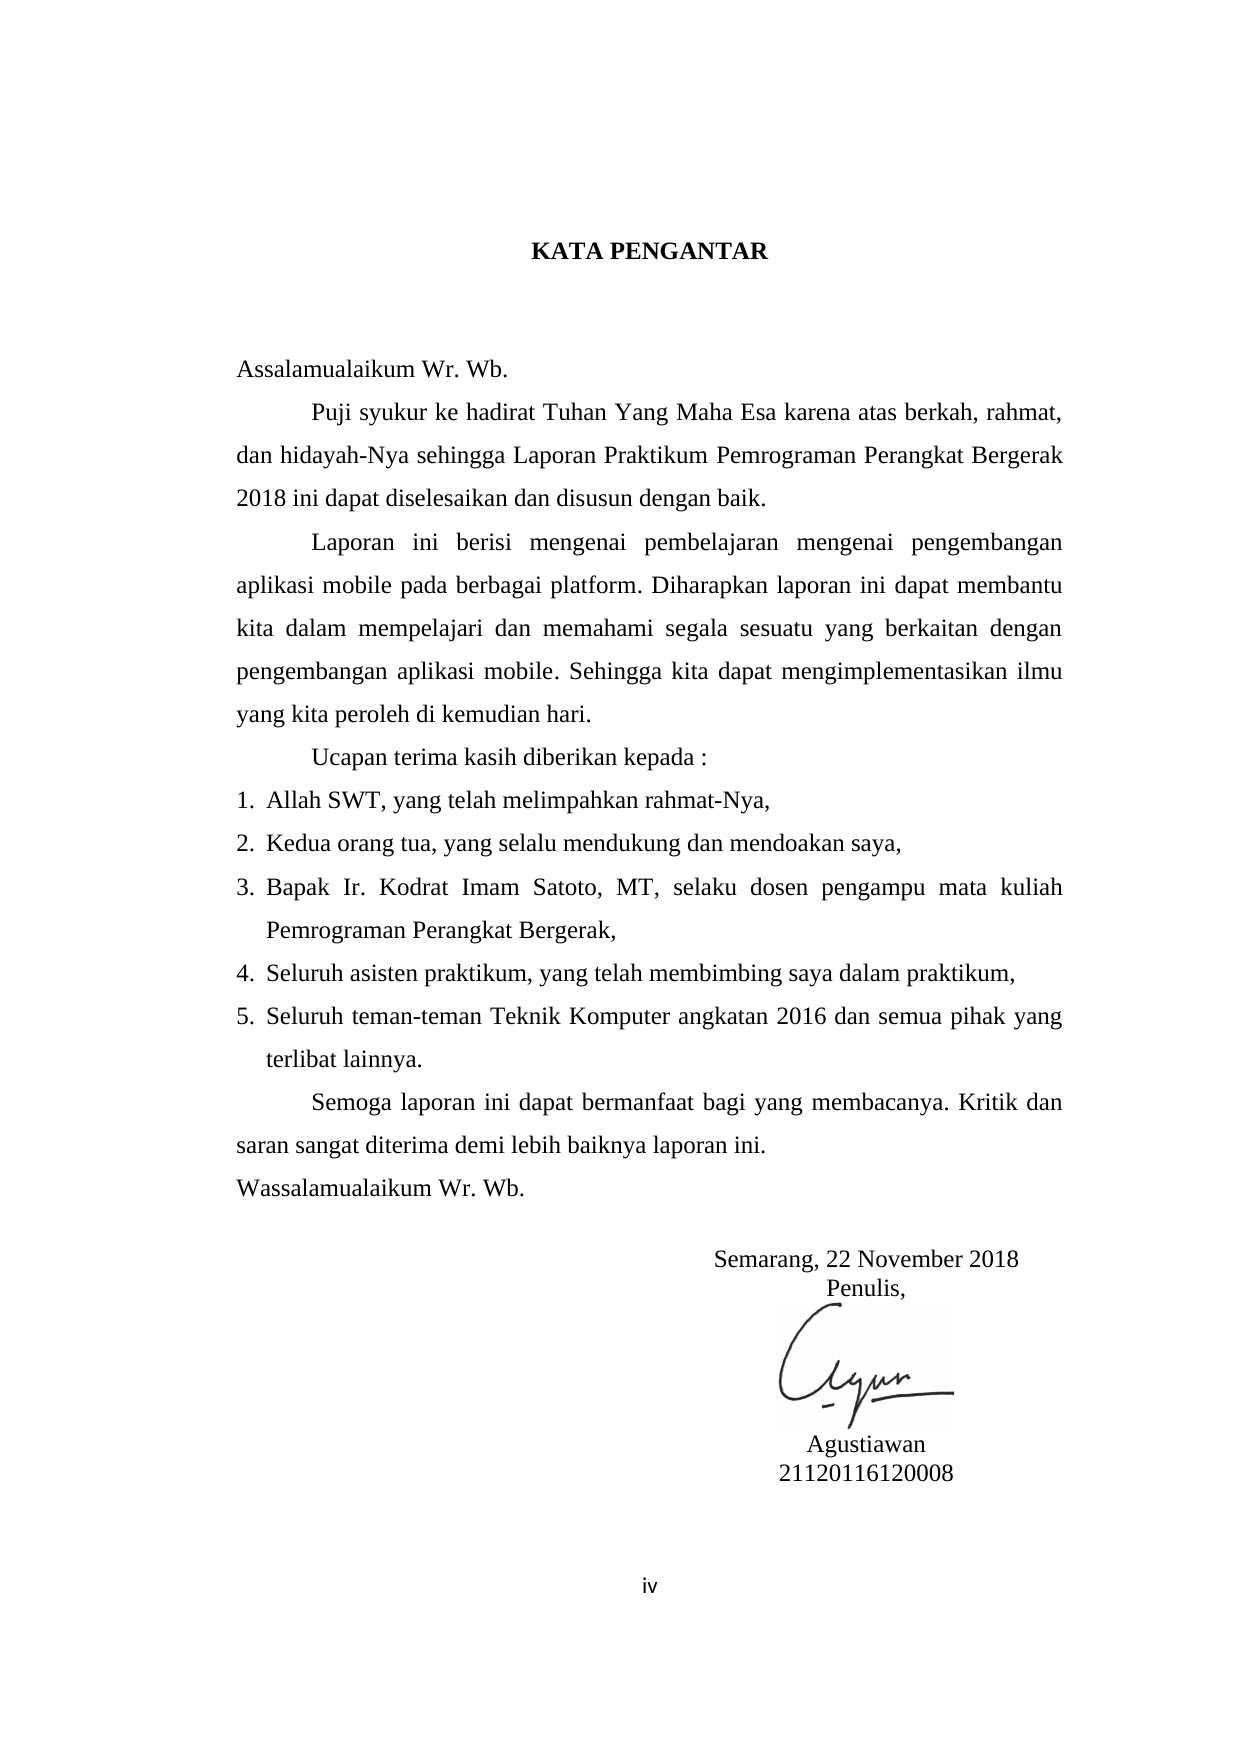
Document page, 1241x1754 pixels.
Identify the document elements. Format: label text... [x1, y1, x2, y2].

text Assalamualaikum Wr. Wb. [236, 354, 1063, 383]
text Semoga laporan ini dapat bermanfaat bagi yang membacanya. Kritik dan saran sangat diterima demi lebih baiknya laporan ini. [236, 1087, 1063, 1159]
text Puji syukur ke hadirat Tuhan Yang Maha Esa karena atas berkah, rahmat, dan hidayah-Nya sehingga Laporan Praktikum Pemrograman Perangkat Bergerak 2018 ini dapat diselesaikan dan disusun dengan baik. [236, 397, 1063, 512]
list Kedua orang tua, yang selalu mendukung dan mendoakan saya, [236, 828, 1063, 857]
text KATA PENGANTAR [236, 236, 1063, 265]
list Seluruh asisten praktikum, yang telah membimbing saya dalam praktikum, [236, 958, 1063, 987]
text Wassalamualaikum Wr. Wb. [236, 1173, 1063, 1202]
list Bapak Ir. Kodrat Imam Satoto, MT, selaku dosen pengampu mata kuliah Pemrograman Perangkat Bergerak, [236, 872, 1063, 943]
text Laporan ini berisi mengenai pembelajaran mengenai pengembangan aplikasi mobile pada berbagai platform. Diharapkan laporan ini dapat membantu kita dalam mempelajari dan memahami segala sesuatu yang berkaitan dengan pengembangan aplikasi mobile. Sehingga kita dapat mengimplementasikan ilmu yang kita peroleh di kemudian hari. [236, 527, 1063, 728]
picture [778, 1301, 955, 1430]
list Seluruh teman-teman Teknik Komputer angkatan 2016 dan semua pihak yang terlibat lainnya. [236, 1001, 1063, 1073]
text Ucapan terima kasih diberikan kepada : [236, 742, 1063, 771]
list Allah SWT, yang telah melimpahkan rahmat-Nya, [236, 785, 1063, 814]
